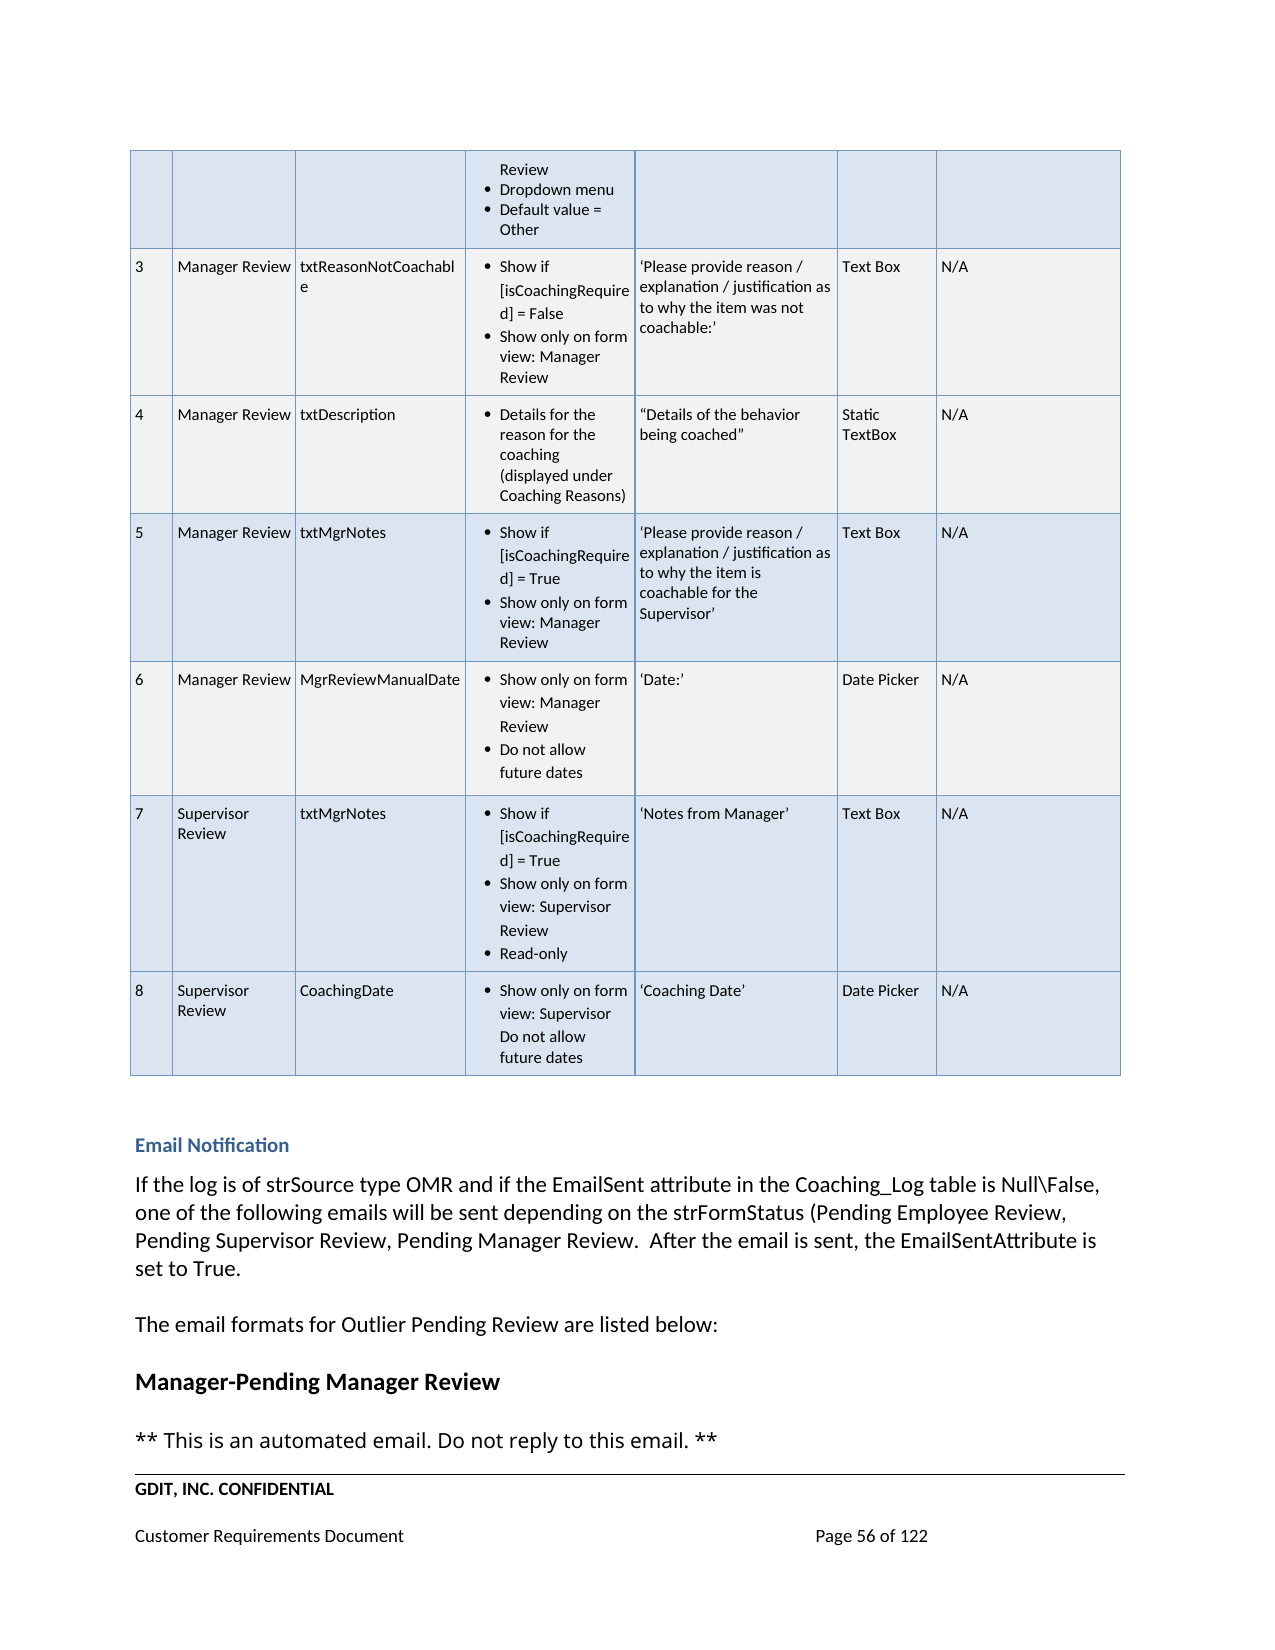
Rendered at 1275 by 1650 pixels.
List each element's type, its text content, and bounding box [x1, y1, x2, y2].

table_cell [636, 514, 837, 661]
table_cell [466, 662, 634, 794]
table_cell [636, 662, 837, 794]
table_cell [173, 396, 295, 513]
text If the log is of strSource type OMR and if the EmailSent attribute in the Coaching_Log table is Null\False, one of the following emails will be sent depending on the strFormStatus (Pending Employee Review, Pending Supervisor Review, Pending Manager Review. After the email is sent, the EmailSentAttribute is set to True. [135, 1170, 1125, 1282]
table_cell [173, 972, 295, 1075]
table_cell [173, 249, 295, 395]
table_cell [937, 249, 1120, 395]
text The email formats for Outlier Pending Review are listed below: [135, 1310, 1125, 1338]
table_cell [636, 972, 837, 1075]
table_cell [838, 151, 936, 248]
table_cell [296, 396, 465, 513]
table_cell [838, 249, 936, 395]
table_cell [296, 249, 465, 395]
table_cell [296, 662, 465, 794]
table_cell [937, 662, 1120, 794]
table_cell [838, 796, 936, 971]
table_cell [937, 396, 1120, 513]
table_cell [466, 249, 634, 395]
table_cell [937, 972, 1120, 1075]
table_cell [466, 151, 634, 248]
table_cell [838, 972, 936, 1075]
text Manager-Pending Manager Review [135, 1366, 1125, 1397]
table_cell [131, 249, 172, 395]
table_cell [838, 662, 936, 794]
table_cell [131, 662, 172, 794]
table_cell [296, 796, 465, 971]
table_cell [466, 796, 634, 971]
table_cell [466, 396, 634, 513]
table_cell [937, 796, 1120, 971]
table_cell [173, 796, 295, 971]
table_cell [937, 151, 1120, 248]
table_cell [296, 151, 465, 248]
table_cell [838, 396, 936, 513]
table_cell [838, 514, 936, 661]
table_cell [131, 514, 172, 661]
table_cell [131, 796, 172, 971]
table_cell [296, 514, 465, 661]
text ** This is an automated email. Do not reply to this email. ** [135, 1426, 1125, 1454]
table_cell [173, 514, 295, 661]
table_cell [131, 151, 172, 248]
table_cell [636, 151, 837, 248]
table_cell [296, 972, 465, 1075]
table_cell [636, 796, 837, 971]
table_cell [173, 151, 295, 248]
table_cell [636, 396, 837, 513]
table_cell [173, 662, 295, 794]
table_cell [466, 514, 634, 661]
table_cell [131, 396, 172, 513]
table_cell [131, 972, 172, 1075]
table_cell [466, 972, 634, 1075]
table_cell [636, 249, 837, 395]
text Email Notification [135, 1132, 1125, 1157]
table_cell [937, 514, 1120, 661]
